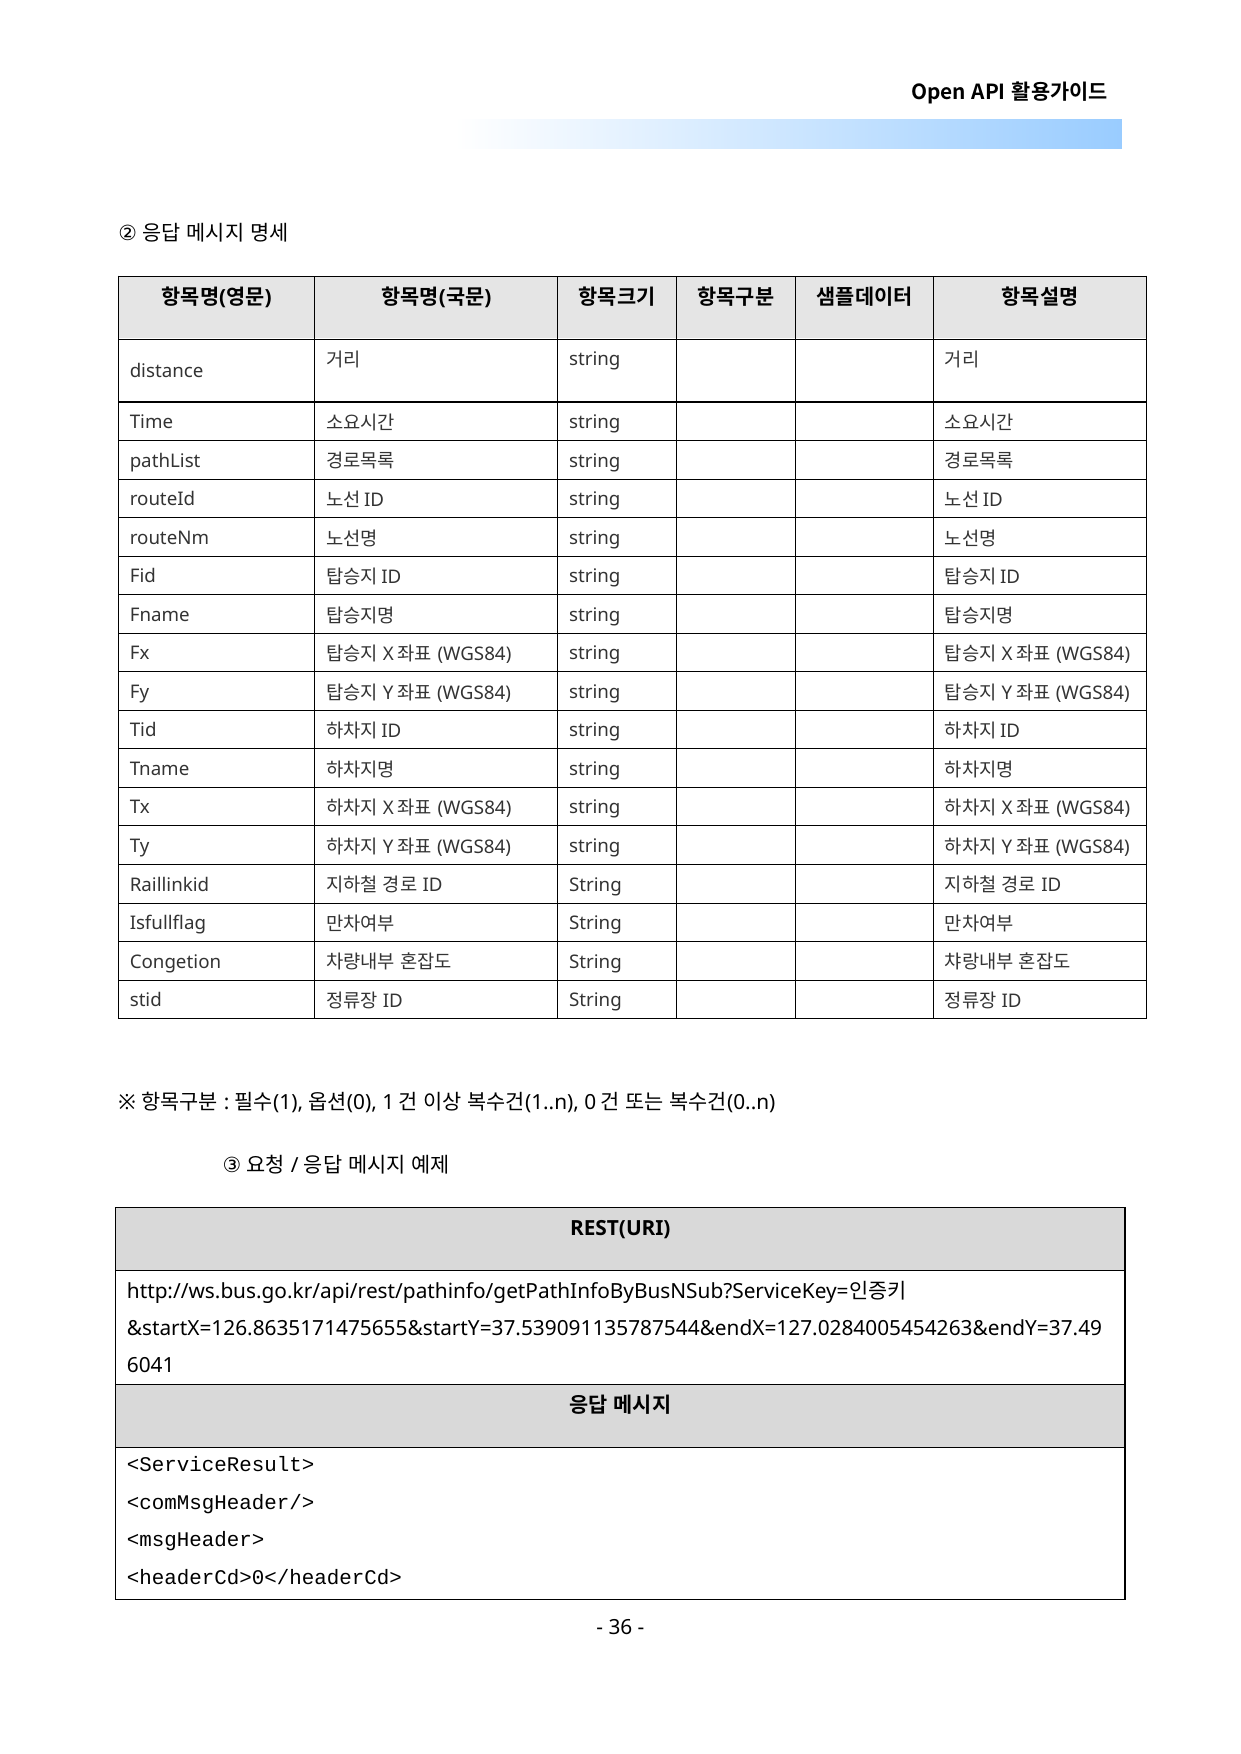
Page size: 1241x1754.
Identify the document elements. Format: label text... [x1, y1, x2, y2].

table_cell 정류장 ID [315, 981, 557, 1018]
table_cell 지하철 경로 ID [934, 865, 1146, 902]
table_cell 탑승지 Y좌표 (WGS84) [934, 672, 1146, 710]
table_cell string [558, 634, 676, 671]
table_cell [677, 826, 795, 864]
table_cell Tx [119, 788, 314, 825]
table_cell 하차지ID [315, 711, 557, 748]
table_cell [796, 981, 933, 1018]
table_cell String [558, 904, 676, 941]
table_cell string [558, 711, 676, 748]
table_cell [677, 557, 795, 594]
table_cell string [558, 826, 676, 864]
table_header 항목명(국문) [315, 277, 557, 338]
table_cell [796, 711, 933, 748]
table_header 항목크기 [558, 277, 676, 338]
table_cell Fy [119, 672, 314, 710]
table_cell stid [119, 981, 314, 1018]
table_cell 노선ID [934, 480, 1146, 517]
table_cell string [558, 672, 676, 710]
table_cell [796, 672, 933, 710]
table_cell [677, 788, 795, 825]
table_cell [796, 557, 933, 594]
table_cell routeId [119, 480, 314, 517]
table_cell 하차지명 [315, 749, 557, 787]
table_cell [677, 672, 795, 710]
table_cell [677, 711, 795, 748]
table_cell [796, 942, 933, 979]
table_cell routeNm [119, 518, 314, 556]
table_cell [677, 595, 795, 633]
table_cell Congetion [119, 942, 314, 979]
table_cell 지하철 경로 ID [315, 865, 557, 902]
table_cell 하차지ID [934, 711, 1146, 748]
table_cell Fx [119, 634, 314, 671]
table_cell Raillinkid [119, 865, 314, 902]
table_cell 정류장 ID [934, 981, 1146, 1018]
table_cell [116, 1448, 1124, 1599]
table_cell [677, 403, 795, 440]
table_cell [677, 942, 795, 979]
table_cell [796, 403, 933, 440]
table_cell 탑승지 Y좌표 (WGS84) [315, 672, 557, 710]
table_cell [796, 518, 933, 556]
table_cell [796, 441, 933, 478]
subtitle 요청 / 응답 메시지 예제 [222, 1144, 1122, 1182]
table_cell [677, 634, 795, 671]
table_cell [677, 981, 795, 1018]
table_cell 하차지 X좌표 (WGS84) [934, 788, 1146, 825]
table_cell 챠랑내부 혼잡도 [934, 942, 1146, 979]
table_cell Tname [119, 749, 314, 787]
table_cell 소요시간 [934, 403, 1146, 440]
table_cell 만차여부 [934, 904, 1146, 941]
table_cell string [558, 557, 676, 594]
table_cell 만차여부 [315, 904, 557, 941]
table_cell 탑승지ID [934, 557, 1146, 594]
table_cell 경로목록 [315, 441, 557, 478]
table_cell string [558, 749, 676, 787]
table_cell string [558, 788, 676, 825]
table_cell 하차지 X좌표 (WGS84) [315, 788, 557, 825]
table_cell [796, 340, 933, 401]
table_cell 거리 [315, 340, 557, 401]
table_cell [796, 634, 933, 671]
table_header 항목설명 [934, 277, 1146, 338]
table_cell String [558, 942, 676, 979]
table_cell string [558, 403, 676, 440]
table_cell string [558, 480, 676, 517]
table_cell 탑승지명 [315, 595, 557, 633]
table_cell [677, 480, 795, 517]
text ※ 항목구분 : 필수(1), 옵션(0), 1건 이상 복수건(1..n), 0건 또는 복수건(0..n) [118, 1082, 1122, 1119]
table_cell Fid [119, 557, 314, 594]
subtitle 응답 메시지 명세 [118, 213, 1122, 250]
table_cell Fname [119, 595, 314, 633]
table_cell 응답 메시지 [116, 1385, 1124, 1447]
table_cell 노선명 [315, 518, 557, 556]
table_cell [677, 340, 795, 401]
table_cell [677, 518, 795, 556]
table_cell string [558, 340, 676, 401]
table_cell string [558, 441, 676, 478]
table_cell 탑승지 X좌표 (WGS84) [315, 634, 557, 671]
table_cell 하차지 Y좌표 (WGS84) [315, 826, 557, 864]
table_cell 하차지명 [934, 749, 1146, 787]
table_cell 탑승지 X좌표 (WGS84) [934, 634, 1146, 671]
table_cell Time [119, 403, 314, 440]
table_cell string [558, 595, 676, 633]
table_cell Isfullflag [119, 904, 314, 941]
table_cell 소요시간 [315, 403, 557, 440]
table_cell 경로목록 [934, 441, 1146, 478]
table_cell [677, 865, 795, 902]
table_cell http://ws.bus.go.kr/api/rest/pathinfo/getPathInfoByBusNSub?ServiceKey=인증키&startX=126.8635171475655&startY=37.539091135787544&endX=127.0284005454263&endY=37.496041 [116, 1271, 1124, 1384]
table_cell Ty [119, 826, 314, 864]
table_header 항목명(영문) [119, 277, 314, 338]
table_cell String [558, 865, 676, 902]
table_cell [796, 595, 933, 633]
table_header 샘플데이터 [796, 277, 933, 338]
table_cell [796, 904, 933, 941]
table_cell [796, 826, 933, 864]
table_cell Tid [119, 711, 314, 748]
table_cell 노선명 [934, 518, 1146, 556]
table_cell 하차지 Y좌표 (WGS84) [934, 826, 1146, 864]
table_cell [796, 480, 933, 517]
table_cell [796, 749, 933, 787]
table_cell [677, 904, 795, 941]
table_header 항목구분 [677, 277, 795, 338]
table_cell 노선ID [315, 480, 557, 517]
table_header REST(URI) [116, 1208, 1124, 1270]
table_cell [677, 749, 795, 787]
table_cell [796, 788, 933, 825]
table_cell 거리 [934, 340, 1146, 401]
table_cell String [558, 981, 676, 1018]
table_cell [677, 441, 795, 478]
table_cell string [558, 518, 676, 556]
table_cell 탑승지ID [315, 557, 557, 594]
table_cell 차량내부 혼잡도 [315, 942, 557, 979]
table_cell pathList [119, 441, 314, 478]
table_cell distance [119, 340, 314, 401]
table_cell 탑승지명 [934, 595, 1146, 633]
table_cell [796, 865, 933, 902]
